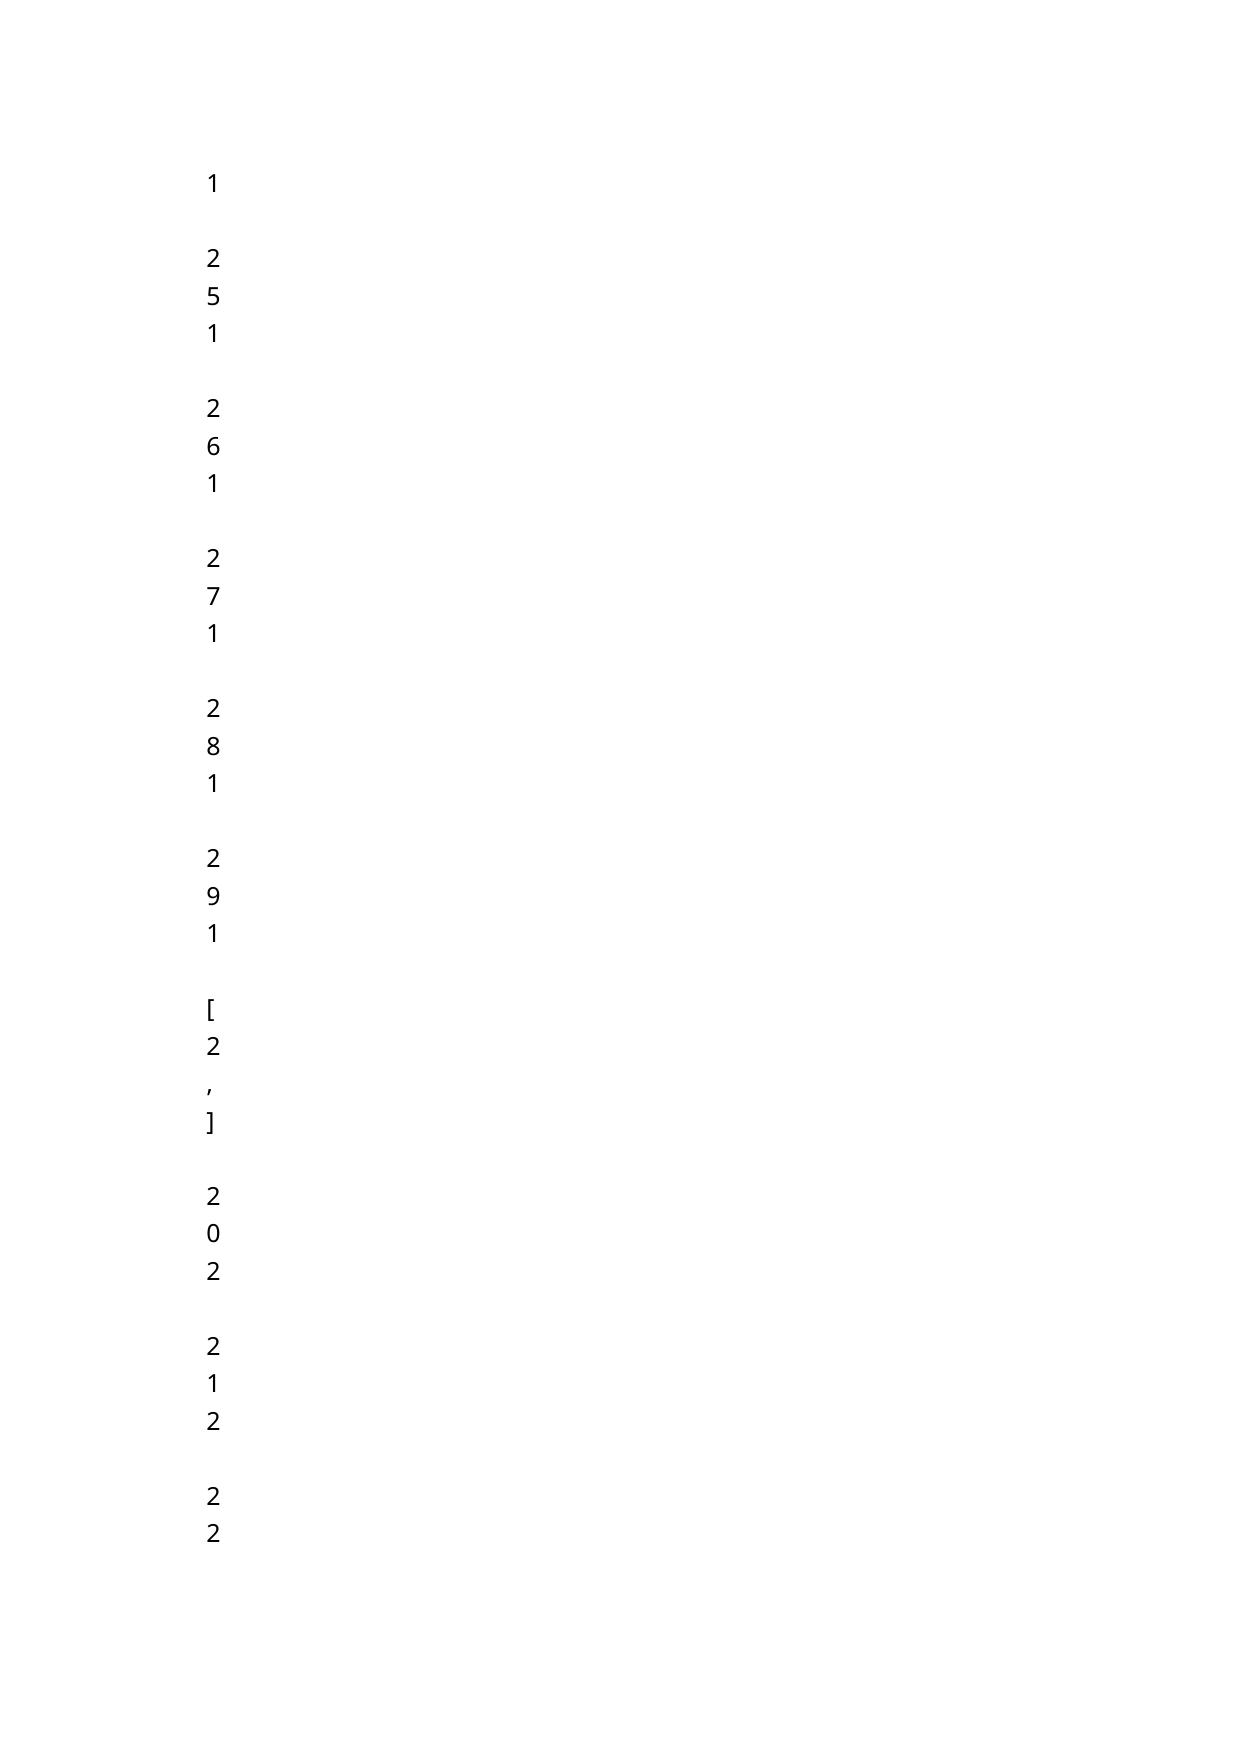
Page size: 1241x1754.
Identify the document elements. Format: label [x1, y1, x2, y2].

table_cell [188, 165, 994, 1577]
